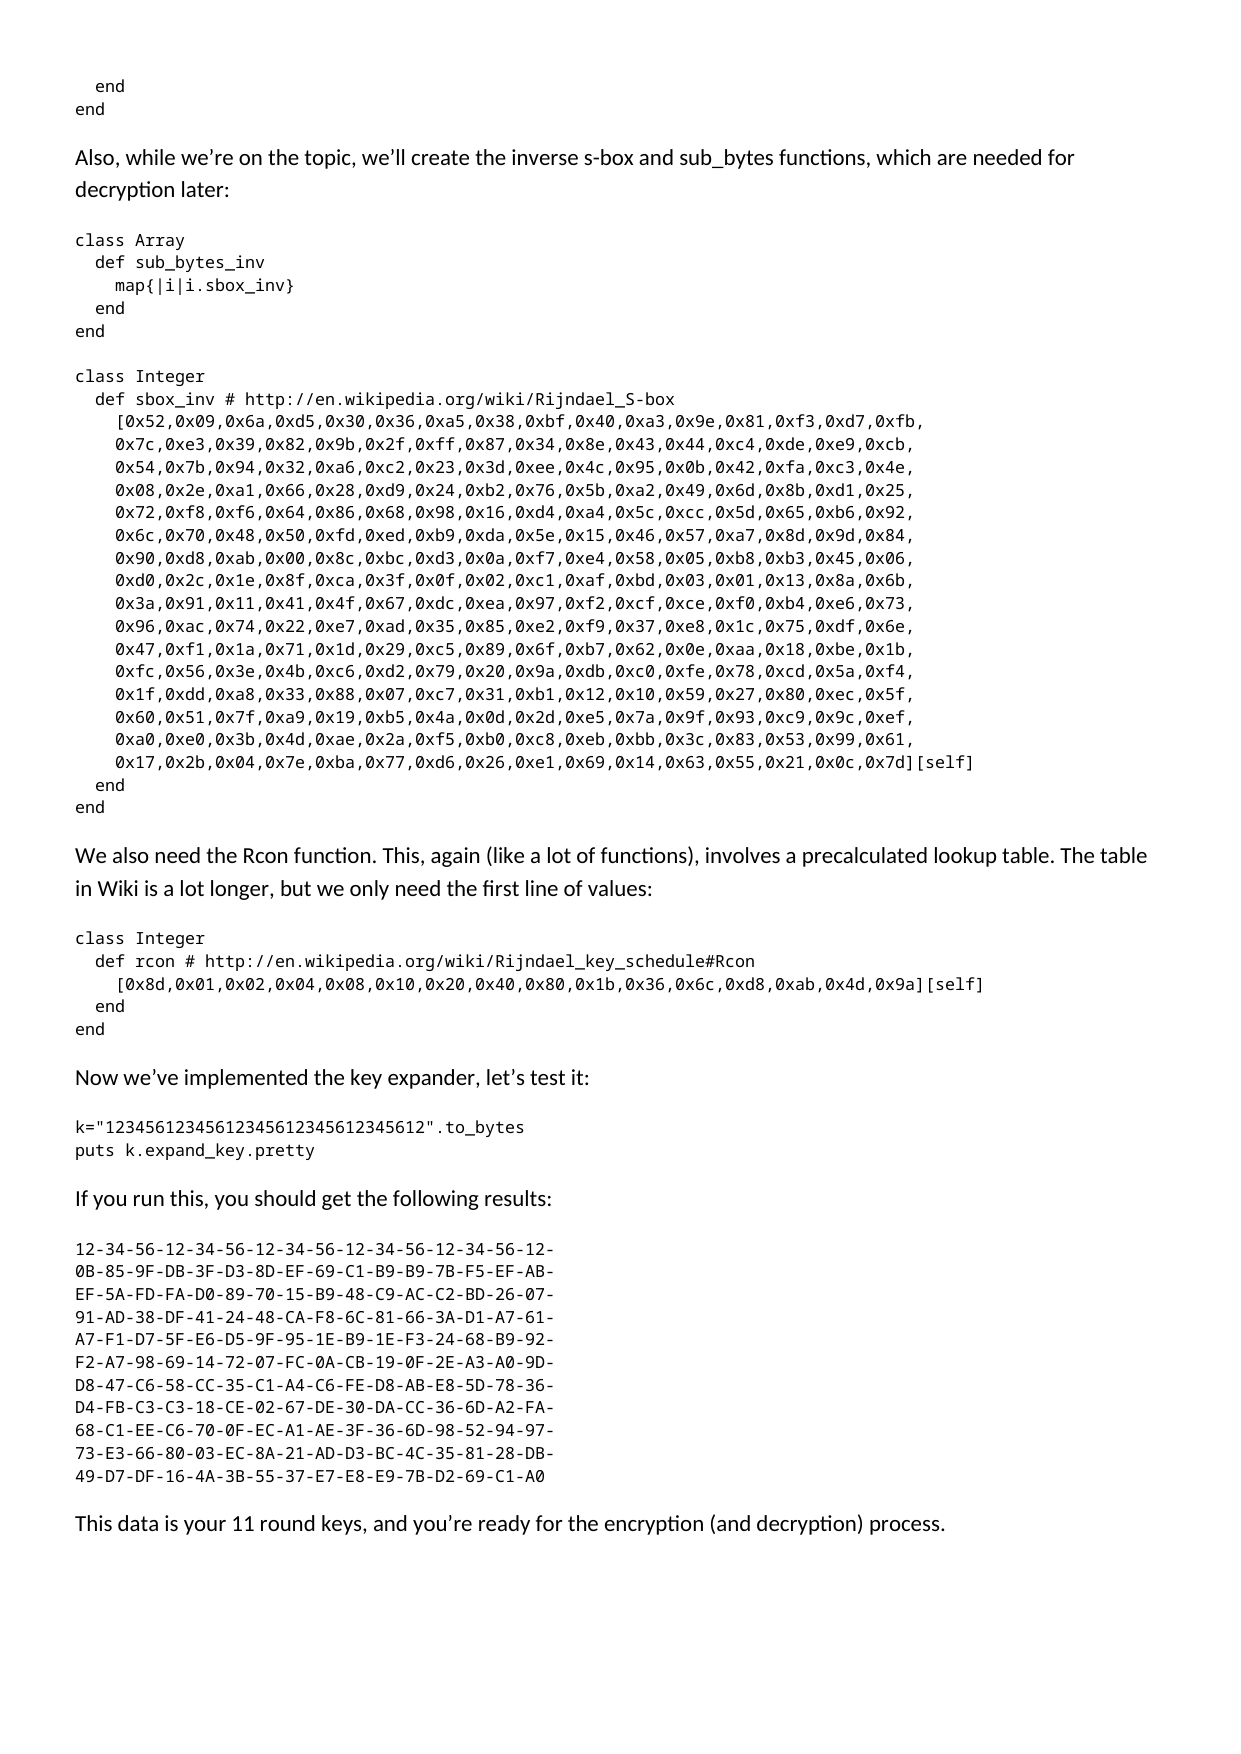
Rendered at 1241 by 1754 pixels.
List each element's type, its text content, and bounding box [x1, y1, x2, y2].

text EF-5A-FD-FA-D0-89-70-15-B9-48-C9-AC-C2-BD-26-07- [75, 1282, 1165, 1305]
text D8-47-C6-58-CC-35-C1-A4-C6-FE-D8-AB-E8-5D-78-36- [75, 1373, 1165, 1396]
text def sub_bytes_inv [75, 251, 1165, 274]
text 0x90,0xd8,0xab,0x00,0x8c,0xbc,0xd3,0x0a,0xf7,0xe4,0x58,0x05,0xb8,0xb3,0x45,0x06, [75, 546, 1165, 569]
text def rcon # http://en.wikipedia.org/wiki/Rijndael_key_schedule#Rcon [75, 949, 1165, 972]
text D4-FB-C3-C3-18-CE-02-67-DE-30-DA-CC-36-6D-A2-FA- [75, 1396, 1165, 1419]
text 0x7c,0xe3,0x39,0x82,0x9b,0x2f,0xff,0x87,0x34,0x8e,0x43,0x44,0xc4,0xde,0xe9,0xcb, [75, 433, 1165, 455]
text end [75, 773, 1165, 796]
text 0x17,0x2b,0x04,0x7e,0xba,0x77,0xd6,0x26,0xe1,0x69,0x14,0x63,0x55,0x21,0x0c,0x7d][self] [75, 751, 1165, 773]
text end [75, 319, 1165, 342]
text 12-34-56-12-34-56-12-34-56-12-34-56-12-34-56-12- [75, 1237, 1165, 1260]
text Also, while we’re on the topic, we’ll create the inverse s-box and sub_bytes functions, which are needed for decryption later: [75, 143, 1165, 203]
text 49-D7-DF-16-4A-3B-55-37-E7-E8-E9-7B-D2-69-C1-A0 [75, 1464, 1165, 1487]
text 0x1f,0xdd,0xa8,0x33,0x88,0x07,0xc7,0x31,0xb1,0x12,0x10,0x59,0x27,0x80,0xec,0x5f, [75, 682, 1165, 705]
text class Integer [75, 364, 1165, 387]
text 0x6c,0x70,0x48,0x50,0xfd,0xed,0xb9,0xda,0x5e,0x15,0x46,0x57,0xa7,0x8d,0x9d,0x84, [75, 523, 1165, 546]
text F2-A7-98-69-14-72-07-FC-0A-CB-19-0F-2E-A3-A0-9D- [75, 1351, 1165, 1373]
text [0x52,0x09,0x6a,0xd5,0x30,0x36,0xa5,0x38,0xbf,0x40,0xa3,0x9e,0x81,0xf3,0xd7,0xfb, [75, 410, 1165, 433]
text end [75, 796, 1165, 819]
text def sbox_inv # http://en.wikipedia.org/wiki/Rijndael_S-box [75, 387, 1165, 410]
text This data is your 11 round keys, and you’re ready for the encryption (and decryption) process. [75, 1509, 1165, 1538]
text class Integer [75, 927, 1165, 949]
text 68-C1-EE-C6-70-0F-EC-A1-AE-3F-36-6D-98-52-94-97- [75, 1419, 1165, 1441]
text If you run this, you should get the following results: [75, 1184, 1165, 1212]
text end [75, 1017, 1165, 1040]
text 0xd0,0x2c,0x1e,0x8f,0xca,0x3f,0x0f,0x02,0xc1,0xaf,0xbd,0x03,0x01,0x13,0x8a,0x6b, [75, 569, 1165, 592]
text 0x3a,0x91,0x11,0x41,0x4f,0x67,0xdc,0xea,0x97,0xf2,0xcf,0xce,0xf0,0xb4,0xe6,0x73, [75, 592, 1165, 614]
text A7-F1-D7-5F-E6-D5-9F-95-1E-B9-1E-F3-24-68-B9-92- [75, 1328, 1165, 1351]
text k="12345612345612345612345612345612".to_bytes [75, 1116, 1165, 1139]
text We also need the Rcon function. This, again (like a lot of functions), involves a precalculated lookup table. The table in Wiki is a lot longer, but we only need the first line of values: [75, 841, 1165, 902]
text 73-E3-66-80-03-EC-8A-21-AD-D3-BC-4C-35-81-28-DB- [75, 1441, 1165, 1464]
text end [75, 296, 1165, 319]
text map{|i|i.sbox_inv} [75, 274, 1165, 296]
text end [75, 98, 1165, 120]
text 0xfc,0x56,0x3e,0x4b,0xc6,0xd2,0x79,0x20,0x9a,0xdb,0xc0,0xfe,0x78,0xcd,0x5a,0xf4, [75, 660, 1165, 682]
text end [75, 75, 1165, 98]
text end [75, 995, 1165, 1017]
text 0x60,0x51,0x7f,0xa9,0x19,0xb5,0x4a,0x0d,0x2d,0xe5,0x7a,0x9f,0x93,0xc9,0x9c,0xef, [75, 705, 1165, 728]
text [0x8d,0x01,0x02,0x04,0x08,0x10,0x20,0x40,0x80,0x1b,0x36,0x6c,0xd8,0xab,0x4d,0x9a][self] [75, 972, 1165, 995]
text class Array [75, 228, 1165, 251]
text 0x96,0xac,0x74,0x22,0xe7,0xad,0x35,0x85,0xe2,0xf9,0x37,0xe8,0x1c,0x75,0xdf,0x6e, [75, 614, 1165, 637]
text 0B-85-9F-DB-3F-D3-8D-EF-69-C1-B9-B9-7B-F5-EF-AB- [75, 1260, 1165, 1282]
text 0x47,0xf1,0x1a,0x71,0x1d,0x29,0xc5,0x89,0x6f,0xb7,0x62,0x0e,0xaa,0x18,0xbe,0x1b, [75, 637, 1165, 660]
text 91-AD-38-DF-41-24-48-CA-F8-6C-81-66-3A-D1-A7-61- [75, 1305, 1165, 1328]
text puts k.expand_key.pretty [75, 1139, 1165, 1161]
text Now we’ve implemented the key expander, let’s test it: [75, 1063, 1165, 1091]
text 0x08,0x2e,0xa1,0x66,0x28,0xd9,0x24,0xb2,0x76,0x5b,0xa2,0x49,0x6d,0x8b,0xd1,0x25, [75, 478, 1165, 501]
text 0xa0,0xe0,0x3b,0x4d,0xae,0x2a,0xf5,0xb0,0xc8,0xeb,0xbb,0x3c,0x83,0x53,0x99,0x61, [75, 728, 1165, 751]
text 0x72,0xf8,0xf6,0x64,0x86,0x68,0x98,0x16,0xd4,0xa4,0x5c,0xcc,0x5d,0x65,0xb6,0x92, [75, 501, 1165, 523]
text 0x54,0x7b,0x94,0x32,0xa6,0xc2,0x23,0x3d,0xee,0x4c,0x95,0x0b,0x42,0xfa,0xc3,0x4e, [75, 455, 1165, 478]
